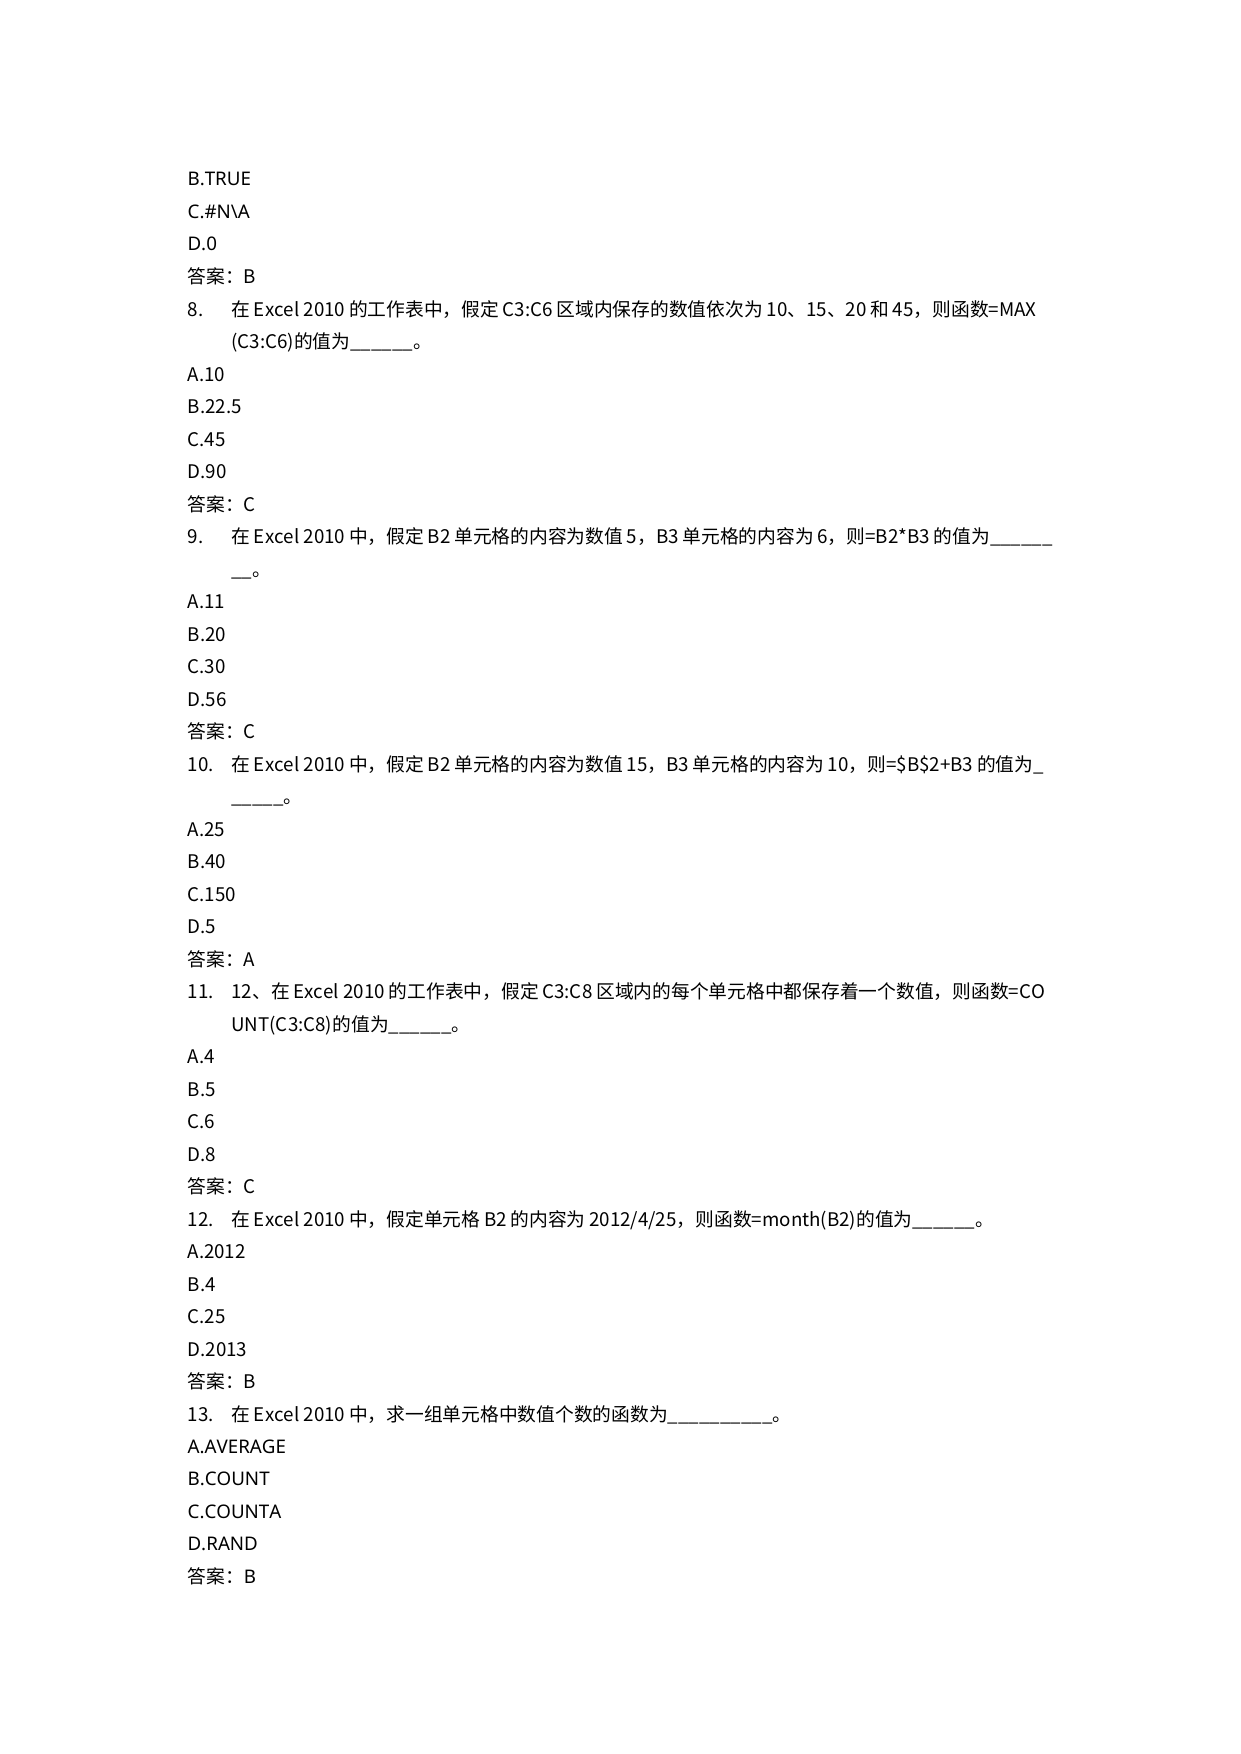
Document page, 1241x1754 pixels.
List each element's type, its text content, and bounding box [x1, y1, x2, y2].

text B.20 [187, 617, 1053, 649]
text B.22.5 [187, 389, 1053, 422]
text D.2013 [187, 1332, 1053, 1364]
text A.4 [187, 1039, 1053, 1072]
text D.8 [187, 1137, 1053, 1169]
text B.TRUE [187, 162, 1053, 194]
text D.5 [187, 909, 1053, 942]
text C.COUNTA [187, 1494, 1053, 1527]
list 12、在Excel 2010的工作表中，假定C3:C8区域内的每个单元格中都保存着一个数值，则函数=COUNT(C3:C8)的值为______。 [187, 974, 1053, 1039]
text 答案：B [187, 1364, 1053, 1397]
list 在Excel 2010中，假定B2单元格的内容为数值5，B3单元格的内容为6，则=B2*B3的值为________。 [187, 519, 1053, 584]
text A.11 [187, 584, 1053, 617]
text D.0 [187, 227, 1053, 259]
text D.56 [187, 682, 1053, 714]
text 答案：C [187, 1169, 1053, 1202]
text C.#N\A [187, 194, 1053, 227]
text D.RAND [187, 1527, 1053, 1559]
text A.2012 [187, 1234, 1053, 1267]
text D.90 [187, 454, 1053, 487]
text 答案：A [187, 942, 1053, 974]
text B.COUNT [187, 1462, 1053, 1494]
text 答案：C [187, 487, 1053, 519]
text C.6 [187, 1104, 1053, 1137]
list 在Excel 2010中，求一组单元格中数值个数的函数为__________。 [187, 1397, 1053, 1429]
text C.25 [187, 1299, 1053, 1332]
text 答案：B [187, 259, 1053, 292]
list 在Excel 2010的工作表中，假定C3:C6区域内保存的数值依次为10、15、20和45，则函数=MAX(C3:C6)的值为______。 [187, 292, 1053, 357]
text C.30 [187, 649, 1053, 682]
text 答案：C [187, 714, 1053, 747]
text B.4 [187, 1267, 1053, 1299]
text B.5 [187, 1072, 1053, 1104]
text C.150 [187, 877, 1053, 909]
text B.40 [187, 844, 1053, 877]
text 答案：B [187, 1559, 1053, 1592]
text A.10 [187, 357, 1053, 389]
text A.25 [187, 812, 1053, 844]
list 在Excel 2010中，假定单元格B2的内容为2012/4/25，则函数=month(B2)的值为______。 [187, 1202, 1053, 1234]
list 在Excel 2010中，假定B2单元格的内容为数值15，B3单元格的内容为10，则=$B$2+B3的值为______。 [187, 747, 1053, 812]
text C.45 [187, 422, 1053, 454]
text A.AVERAGE [187, 1429, 1053, 1462]
